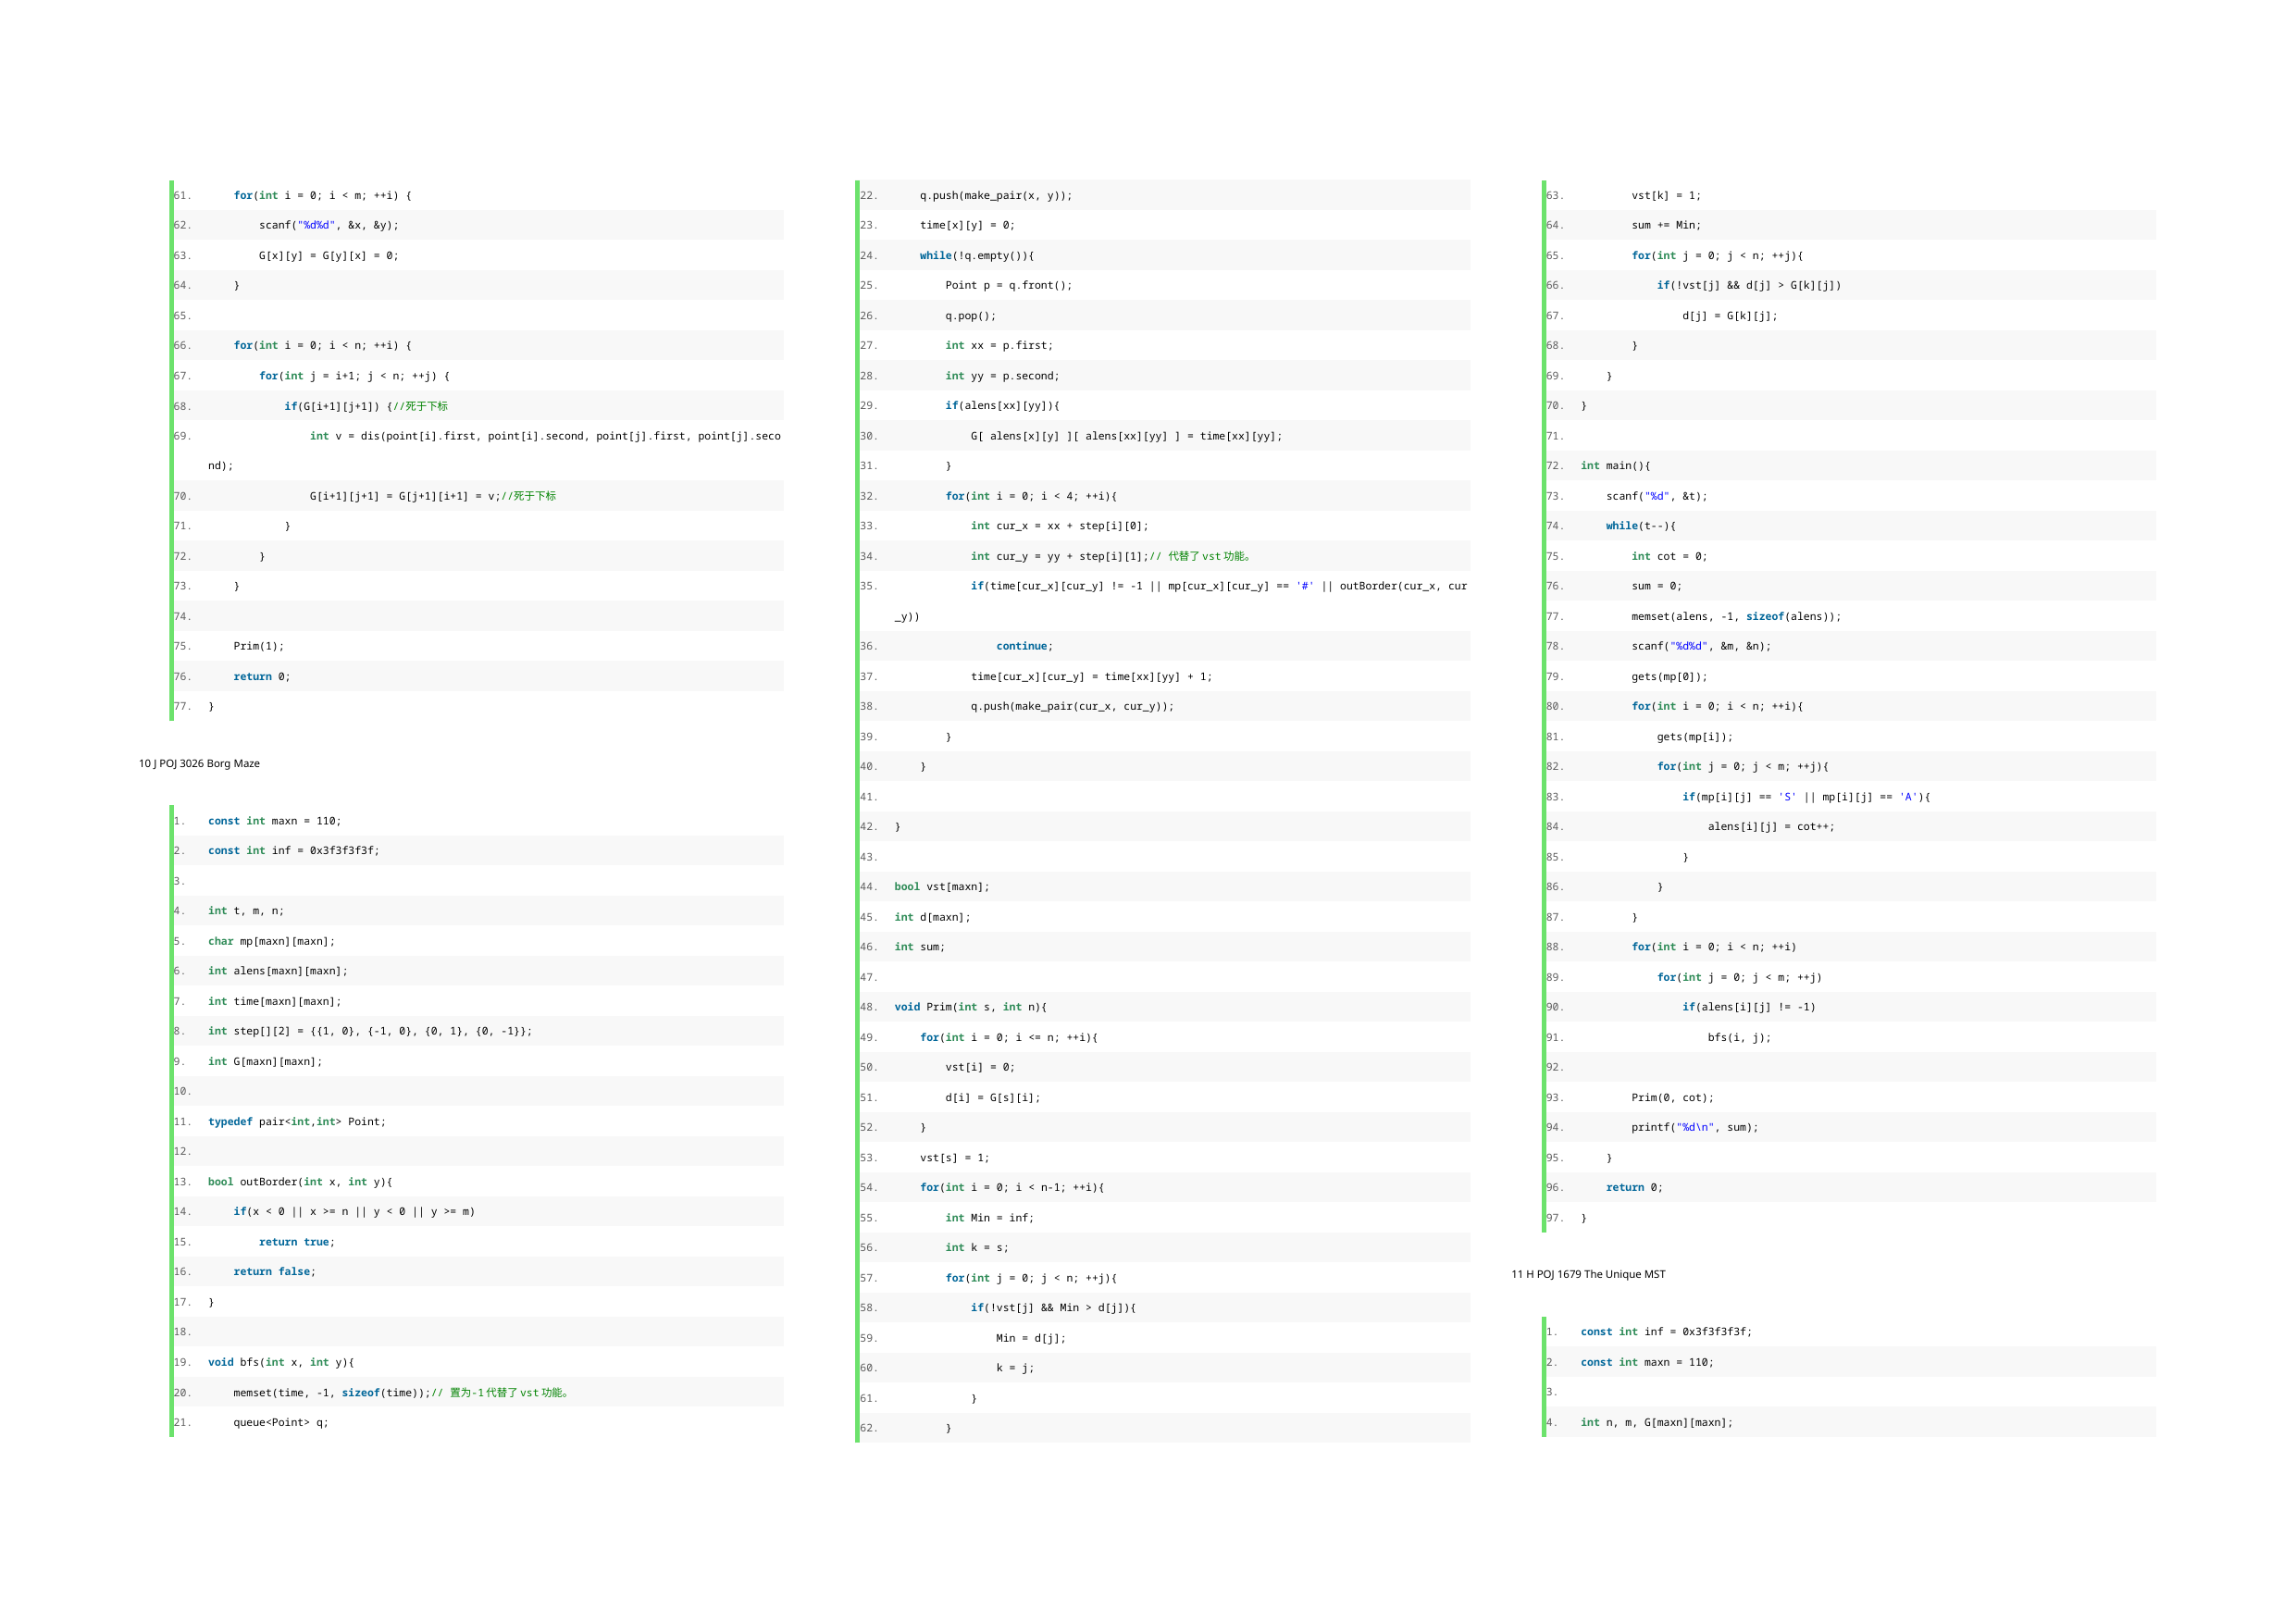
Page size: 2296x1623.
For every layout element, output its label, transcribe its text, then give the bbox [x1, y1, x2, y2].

list const int maxn = 110; [1546, 1346, 2156, 1377]
list } [860, 1112, 1471, 1142]
list int time[maxn][maxn]; [174, 985, 784, 1016]
list for(int i = 0; i < m; ++i) { [169, 180, 784, 210]
list Prim(0, cot); [1546, 1082, 2156, 1112]
list for(int i = 0; i < n; ++i) [1546, 932, 2156, 961]
list } [860, 1413, 1471, 1443]
list } [174, 691, 784, 721]
list memset(alens, -1, sizeof(alens)); [1546, 601, 2156, 631]
list q.pop(); [860, 300, 1471, 330]
list scanf("%d%d", &m, &n); [1546, 631, 2156, 661]
list } [174, 270, 784, 300]
list int cot = 0; [1546, 540, 2156, 571]
list d[j] = G[k][j]; [1546, 300, 2156, 330]
list for(int i = 0; i < n; ++i) { [174, 330, 784, 360]
list continue; [860, 631, 1471, 661]
list int sum; [860, 932, 1471, 961]
list sum += Min; [1546, 210, 2156, 240]
list if(!vst[j] && Min > d[j]){ [860, 1293, 1471, 1322]
list if(alens[i][j] != -1) [1546, 992, 2156, 1022]
list } [174, 571, 784, 601]
list for(int j = 0; j < n; ++j){ [860, 1262, 1471, 1293]
list int main(){ [1546, 451, 2156, 480]
list } [1546, 360, 2156, 390]
list alens[i][j] = cot++; [1546, 812, 2156, 841]
list int G[maxn][maxn]; [174, 1046, 784, 1076]
list int v = dis(point[i].first, point[i].second, point[j].first, point[j].second); [174, 420, 784, 480]
list } [174, 1286, 784, 1317]
list for(int j = 0; j < m; ++j) [1546, 961, 2156, 992]
list } [860, 451, 1471, 480]
list } [860, 1382, 1471, 1413]
list if(time[cur_x][cur_y] != -1 || mp[cur_x][cur_y] == '#' || outBorder(cur_x, cur_y)) [860, 571, 1471, 631]
list queue<Point> q; [174, 1406, 784, 1437]
list Prim(1); [174, 631, 784, 661]
list int k = s; [860, 1233, 1471, 1262]
list if(mp[i][j] == 'S' || mp[i][j] == 'A'){ [1546, 781, 2156, 812]
list sum = 0; [1546, 571, 2156, 601]
list const int inf = 0x3f3f3f3f; [174, 836, 784, 865]
list int cur_y = yy + step[i][1];// 代替了vst功能。 [860, 540, 1471, 571]
list for(int j = i+1; j < n; ++j) { [174, 360, 784, 390]
list void bfs(int x, int y){ [174, 1346, 784, 1377]
list vst[s] = 1; [860, 1142, 1471, 1172]
list } [1546, 872, 2156, 901]
list typedef pair<int,int> Point; [174, 1106, 784, 1136]
list for(int i = 0; i < n-1; ++i){ [860, 1172, 1471, 1202]
list } [1546, 901, 2156, 932]
list if(!vst[j] && d[j] > G[k][j]) [1546, 270, 2156, 300]
list void Prim(int s, int n){ [860, 992, 1471, 1022]
list q.push(make_pair(x, y)); [855, 180, 1471, 210]
list gets(mp[0]); [1546, 661, 2156, 691]
list } [174, 511, 784, 540]
list return 0; [174, 661, 784, 691]
list while(!q.empty()){ [860, 240, 1471, 270]
list vst[k] = 1; [1542, 180, 2156, 210]
list q.push(make_pair(cur_x, cur_y)); [860, 691, 1471, 721]
list for(int i = 0; i < 4; ++i){ [860, 480, 1471, 511]
list } [860, 721, 1471, 751]
list int yy = p.second; [860, 360, 1471, 390]
list } [1546, 841, 2156, 872]
list bool outBorder(int x, int y){ [174, 1166, 784, 1196]
list G[x][y] = G[y][x] = 0; [174, 240, 784, 270]
list int alens[maxn][maxn]; [174, 956, 784, 985]
list } [1546, 1142, 2156, 1172]
list printf("%d\n", sum); [1546, 1112, 2156, 1142]
list if(x < 0 || x >= n || y < 0 || y >= m) [174, 1196, 784, 1226]
list int cur_x = xx + step[i][0]; [860, 511, 1471, 540]
list return true; [174, 1226, 784, 1257]
list Min = d[j]; [860, 1322, 1471, 1353]
list while(t--){ [1546, 511, 2156, 540]
list gets(mp[i]); [1546, 721, 2156, 751]
list return 0; [1546, 1172, 2156, 1202]
list const int inf = 0x3f3f3f3f; [1546, 1317, 2156, 1346]
list int step[][2] = {{1, 0}, {-1, 0}, {0, 1}, {0, -1}}; [174, 1016, 784, 1046]
list } [1546, 330, 2156, 360]
list } [860, 812, 1471, 841]
list return false; [174, 1257, 784, 1286]
list memset(time, -1, sizeof(time));// 置为-1代替了vst功能。 [174, 1377, 784, 1406]
list } [860, 751, 1471, 781]
list if(alens[xx][yy]){ [860, 390, 1471, 420]
list bool vst[maxn]; [860, 872, 1471, 901]
list for(int j = 0; j < n; ++j){ [1546, 240, 2156, 270]
list G[ alens[x][y] ][ alens[xx][yy] ] = time[xx][yy]; [860, 420, 1471, 451]
list G[i+1][j+1] = G[j+1][i+1] = v;//死于下标 [174, 480, 784, 511]
list scanf("%d", &t); [1546, 480, 2156, 511]
list } [1546, 390, 2156, 420]
list bfs(i, j); [1546, 1022, 2156, 1052]
list if(G[i+1][j+1]) {//死于下标 [174, 390, 784, 420]
list } [1546, 1202, 2156, 1233]
list for(int j = 0; j < m; ++j){ [1546, 751, 2156, 781]
list int t, m, n; [174, 896, 784, 925]
list d[i] = G[s][i]; [860, 1082, 1471, 1112]
list time[cur_x][cur_y] = time[xx][yy] + 1; [860, 661, 1471, 691]
list int n, m, G[maxn][maxn]; [1546, 1406, 2156, 1437]
list } [174, 540, 784, 571]
list const int maxn = 110; [174, 805, 784, 836]
text 10 J POJ 3026 Borg Maze [139, 749, 784, 778]
list Point p = q.front(); [860, 270, 1471, 300]
list char mp[maxn][maxn]; [174, 925, 784, 956]
list int Min = inf; [860, 1202, 1471, 1233]
list for(int i = 0; i <= n; ++i){ [860, 1022, 1471, 1052]
list k = j; [860, 1353, 1471, 1382]
list scanf("%d%d", &x, &y); [174, 210, 784, 240]
list int xx = p.first; [860, 330, 1471, 360]
list vst[i] = 0; [860, 1052, 1471, 1082]
list time[x][y] = 0; [860, 210, 1471, 240]
list for(int i = 0; i < n; ++i){ [1546, 691, 2156, 721]
list int d[maxn]; [860, 901, 1471, 932]
text 11 H POJ 1679 The Unique MST [1511, 1259, 2156, 1290]
